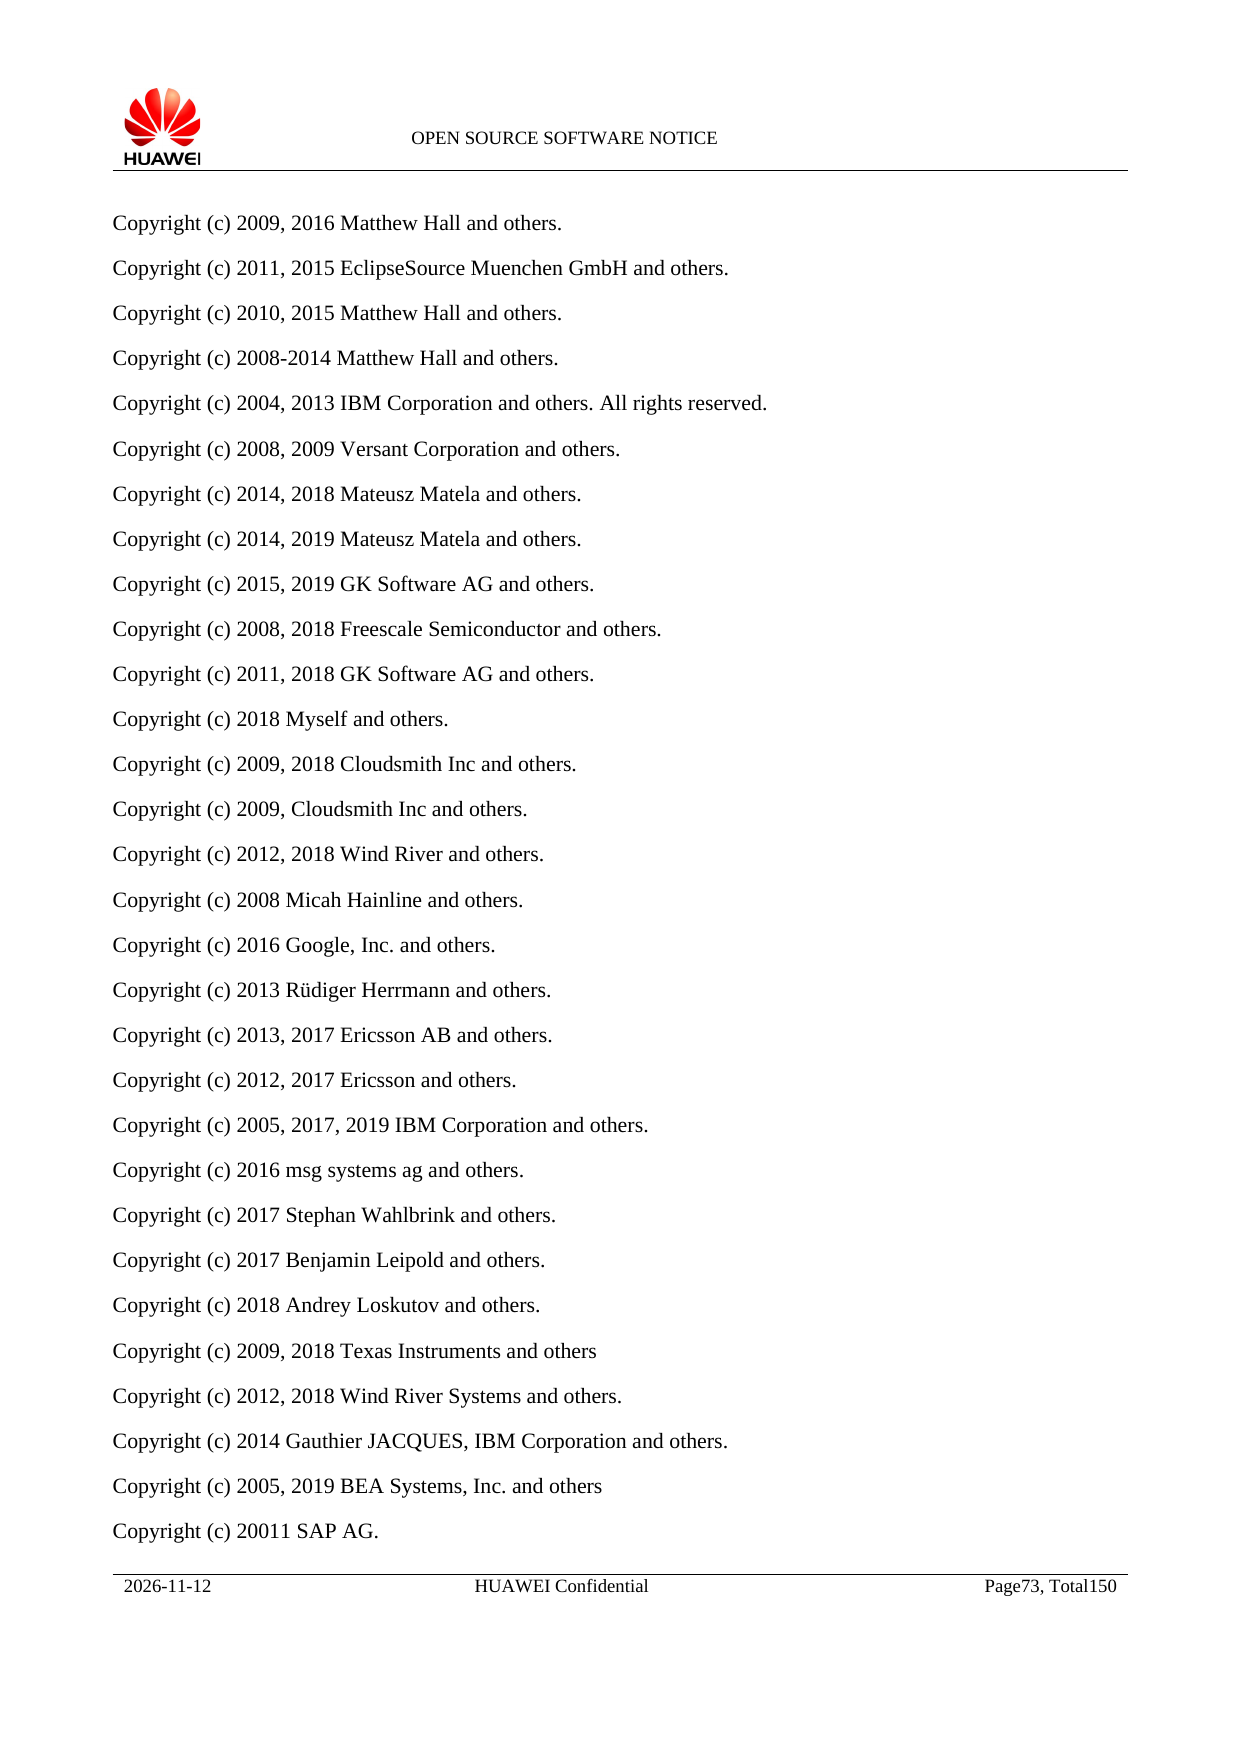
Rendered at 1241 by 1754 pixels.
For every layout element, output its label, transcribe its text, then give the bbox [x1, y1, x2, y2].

text Copyright (c) 2008, 2009 Versant Corporation and others. [112, 432, 1128, 464]
text Copyright (c) 2012, 2018 Wind River Systems and others. [112, 1379, 1128, 1412]
text Copyright (c) 2005, 2017, 2019 IBM Corporation and others. [112, 1108, 1128, 1141]
text Copyright (c) 2010, 2015 Matthew Hall and others. [112, 297, 1128, 329]
text Copyright (c) 2015, 2019 GK Software AG and others. [112, 567, 1128, 600]
text Copyright (c) 2017 Stephan Wahlbrink and others. [112, 1199, 1128, 1231]
text Copyright (c) 2009, 2016 Matthew Hall and others. [112, 206, 1128, 239]
text Copyright (c) 2012, 2018 Wind River and others. [112, 838, 1128, 870]
picture [124, 88, 201, 165]
text Copyright (c) 2017 Benjamin Leipold and others. [112, 1244, 1128, 1276]
text Copyright (c) 2009, 2018 Cloudsmith Inc and others. [112, 748, 1128, 780]
text Copyright (c) 2008 Micah Hainline and others. [112, 883, 1128, 915]
text Copyright (c) 2009, 2018 Texas Instruments and others [112, 1334, 1128, 1366]
text Copyright (c) 2014 Gauthier JACQUES, IBM Corporation and others. [112, 1424, 1128, 1457]
text Copyright (c) 2014, 2018 Mateusz Matela and others. [112, 477, 1128, 509]
text Copyright (c) 2004, 2013 IBM Corporation and others. All rights reserved. [112, 387, 1128, 419]
text Copyright (c) 2012, 2017 Ericsson and others. [112, 1063, 1128, 1096]
text Copyright (c) 2016 Google, Inc. and others. [112, 928, 1128, 961]
text Copyright (c) 2013, 2017 Ericsson AB and others. [112, 1018, 1128, 1051]
text Copyright (c) 20011 SAP AG. [112, 1514, 1128, 1547]
text Copyright (c) 2016 msg systems ag and others. [112, 1153, 1128, 1186]
text Copyright (c) 2008-2014 Matthew Hall and others. [112, 342, 1128, 374]
text Copyright (c) 2011, 2015 EclipseSource Muenchen GmbH and others. [112, 251, 1128, 284]
text Copyright (c) 2018 Myself and others. [112, 702, 1128, 735]
text Copyright (c) 2005, 2019 BEA Systems, Inc. and others [112, 1469, 1128, 1502]
text Copyright (c) 2013 Rüdiger Herrmann and others. [112, 973, 1128, 1006]
text Copyright (c) 2014, 2019 Mateusz Matela and others. [112, 522, 1128, 554]
text Copyright (c) 2018 Andrey Loskutov and others. [112, 1289, 1128, 1321]
text Copyright (c) 2008, 2018 Freescale Semiconductor and others. [112, 612, 1128, 645]
text Copyright (c) 2011, 2018 GK Software AG and others. [112, 657, 1128, 690]
text Copyright (c) 2009, Cloudsmith Inc and others. [112, 793, 1128, 825]
